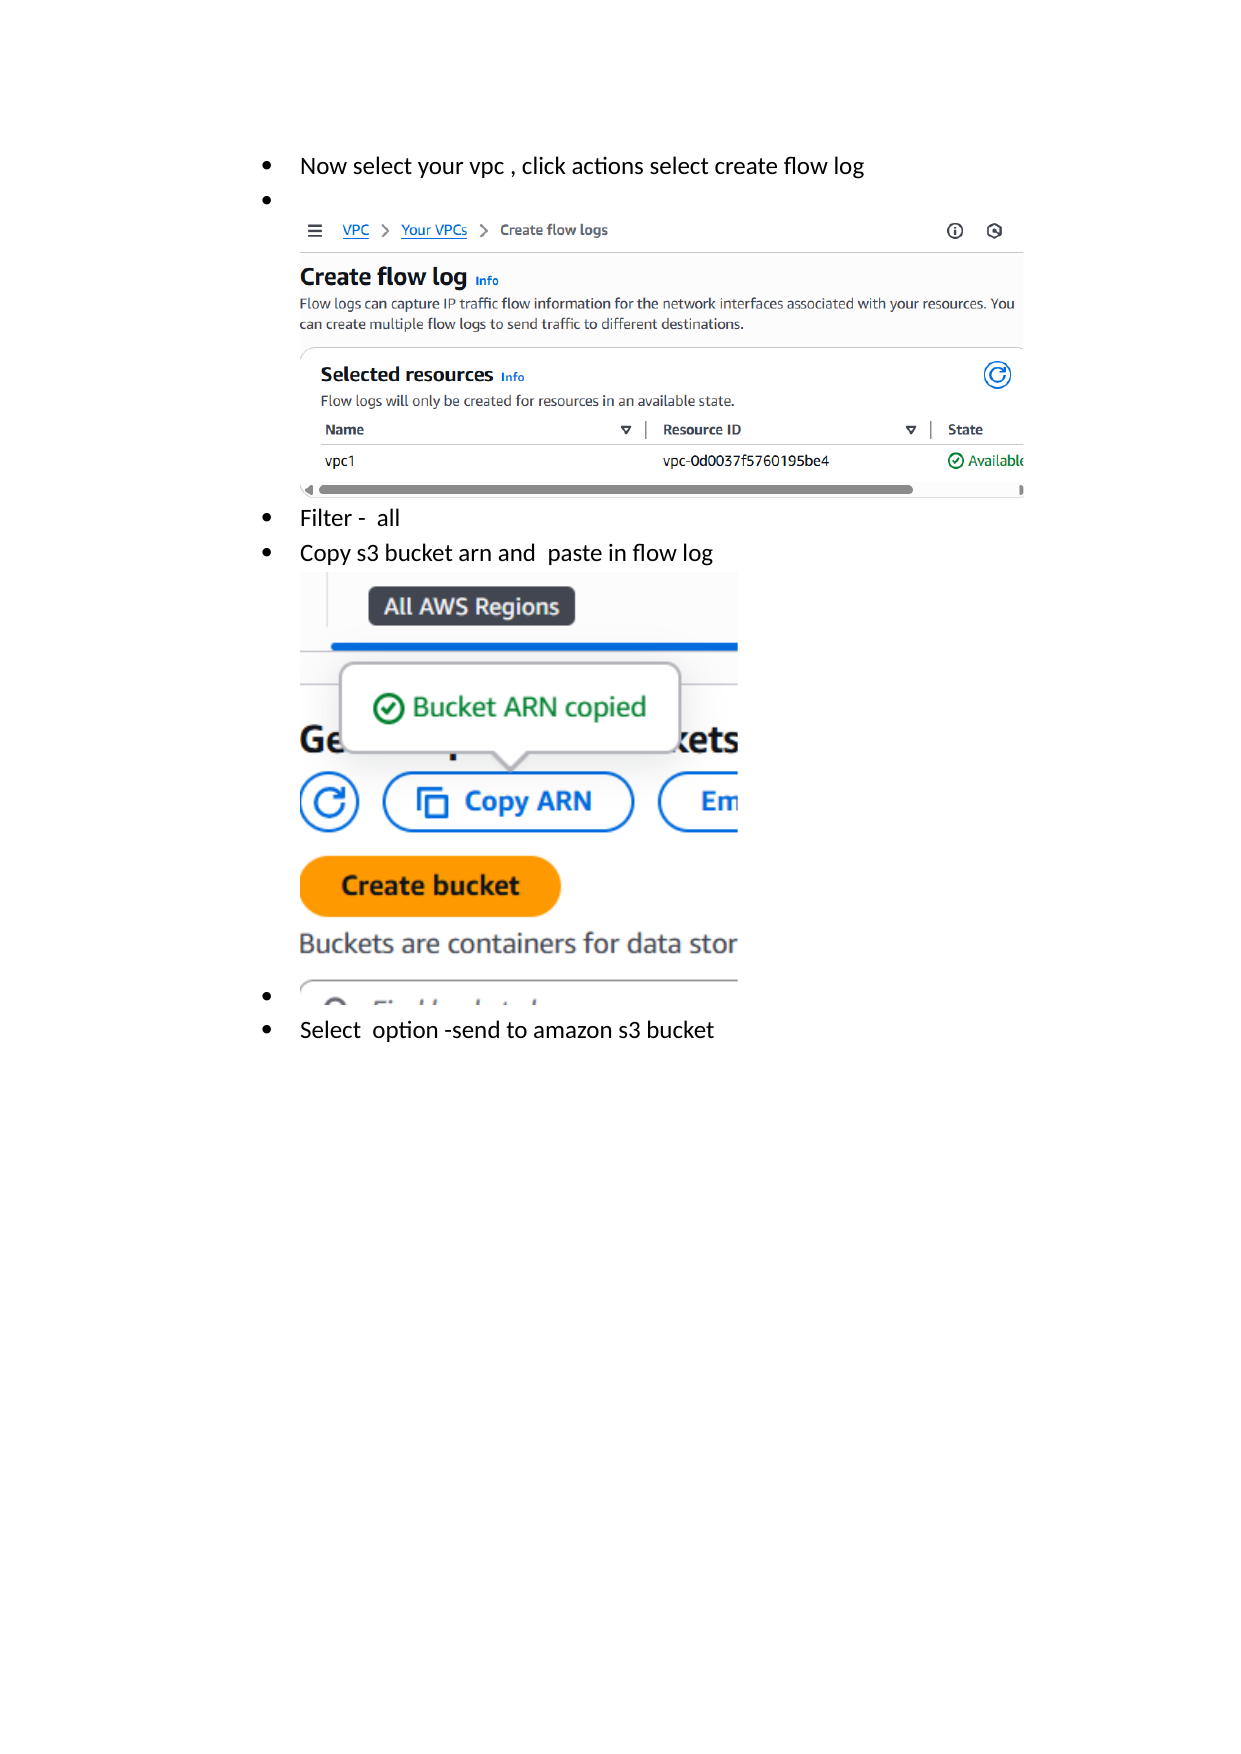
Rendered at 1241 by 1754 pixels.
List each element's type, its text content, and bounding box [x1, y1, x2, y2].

list Now select your vpc , click actions select create flow log [262, 150, 1090, 181]
picture [300, 572, 738, 1005]
list Select option -send to amazon s3 bucket [262, 1014, 1090, 1045]
list Copy s3 bucket arn and paste in flow log [262, 537, 1090, 567]
list Filter - all [262, 502, 1090, 532]
picture [300, 220, 1024, 498]
